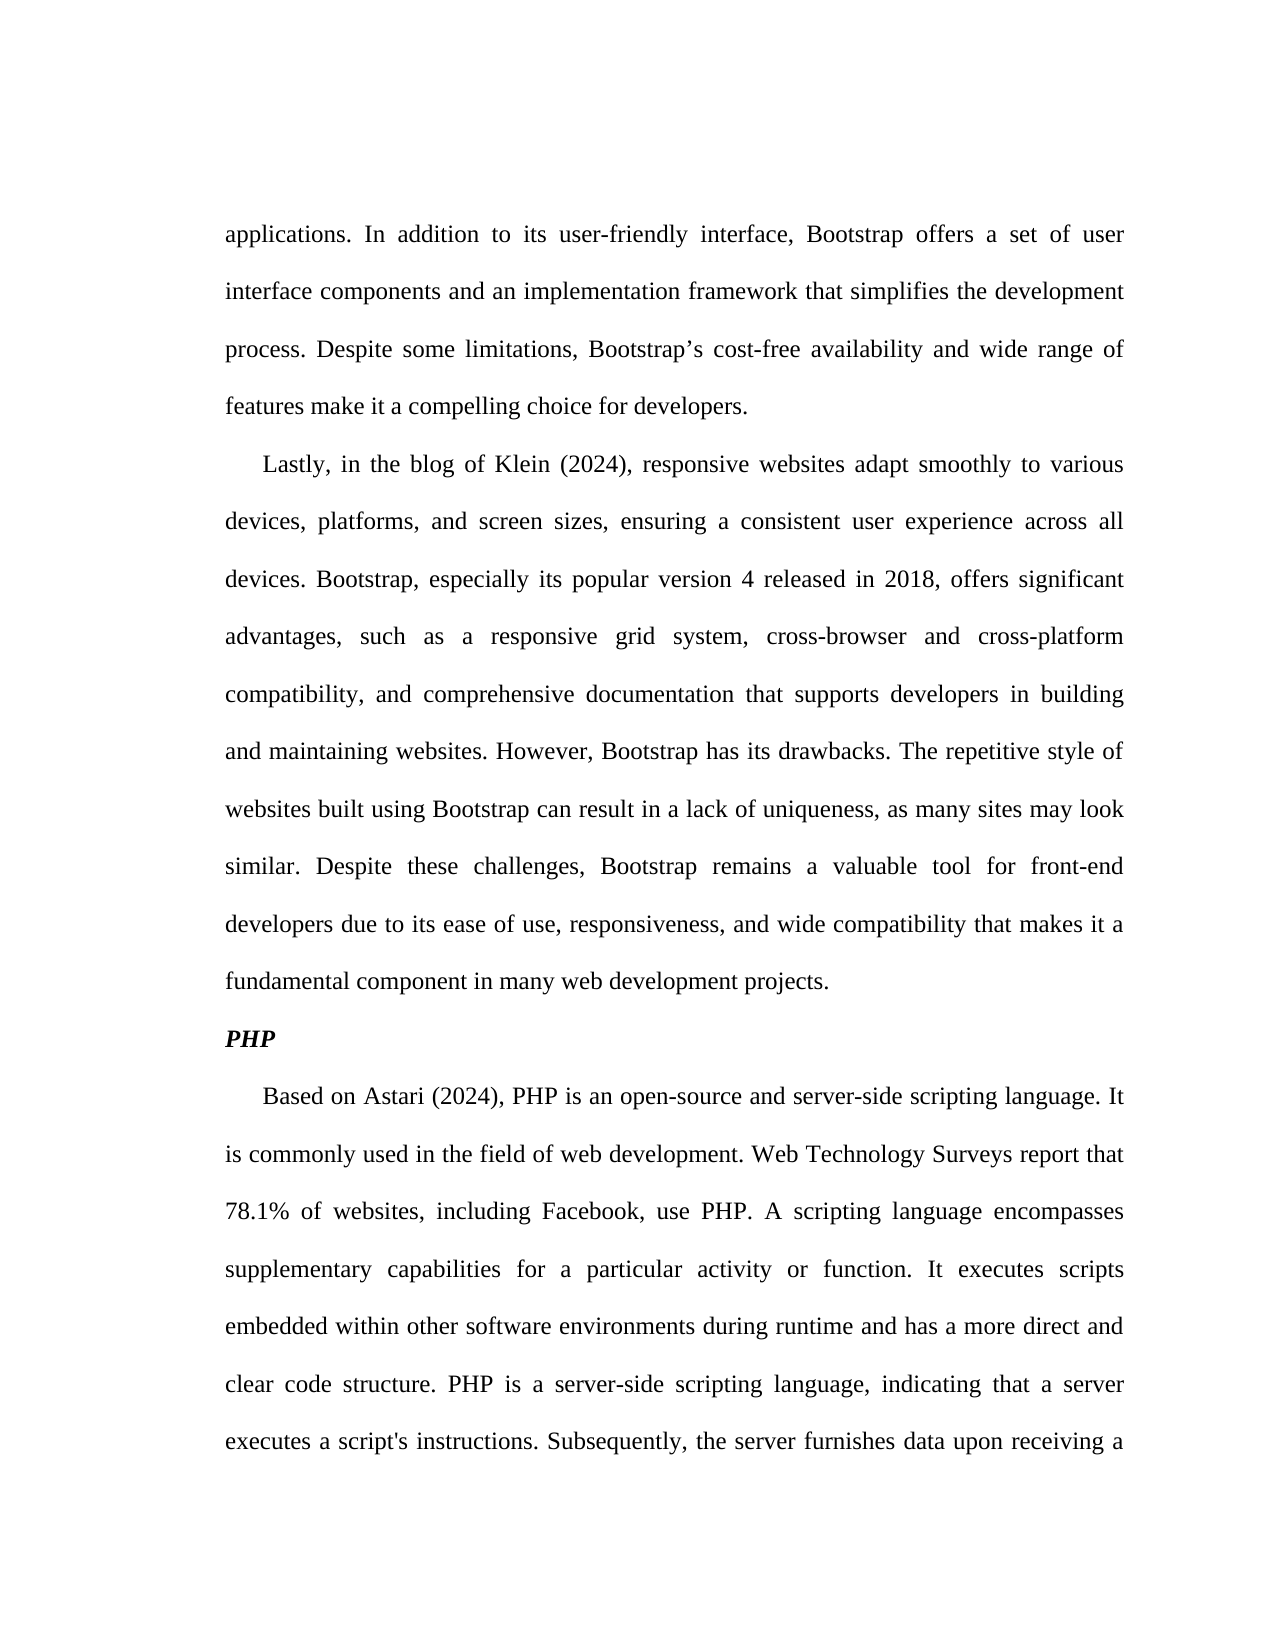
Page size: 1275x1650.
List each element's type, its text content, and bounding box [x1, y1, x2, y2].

text PHP [225, 1024, 1125, 1052]
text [225, 219, 1125, 420]
text Lastly, in the blog of Klein (2024), responsive websites adapt smoothly to various devices, platforms, and screen sizes, ensuring a consistent user experience across all devices. Bootstrap, especially its popular version 4 released in 2018, offers significant advantages, such as a responsive grid system, cross-browser and cross-platform compatibility, and comprehensive documentation that supports developers in building and maintaining websites. However, Bootstrap has its drawbacks. The repetitive style of websites built using Bootstrap can result in a lack of uniqueness, as many sites may look similar. Despite these challenges, Bootstrap remains a valuable tool for front-end developers due to its ease of use, responsiveness, and wide compatibility that makes it a fundamental component in many web development projects. [225, 449, 1125, 995]
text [225, 1081, 1125, 1455]
